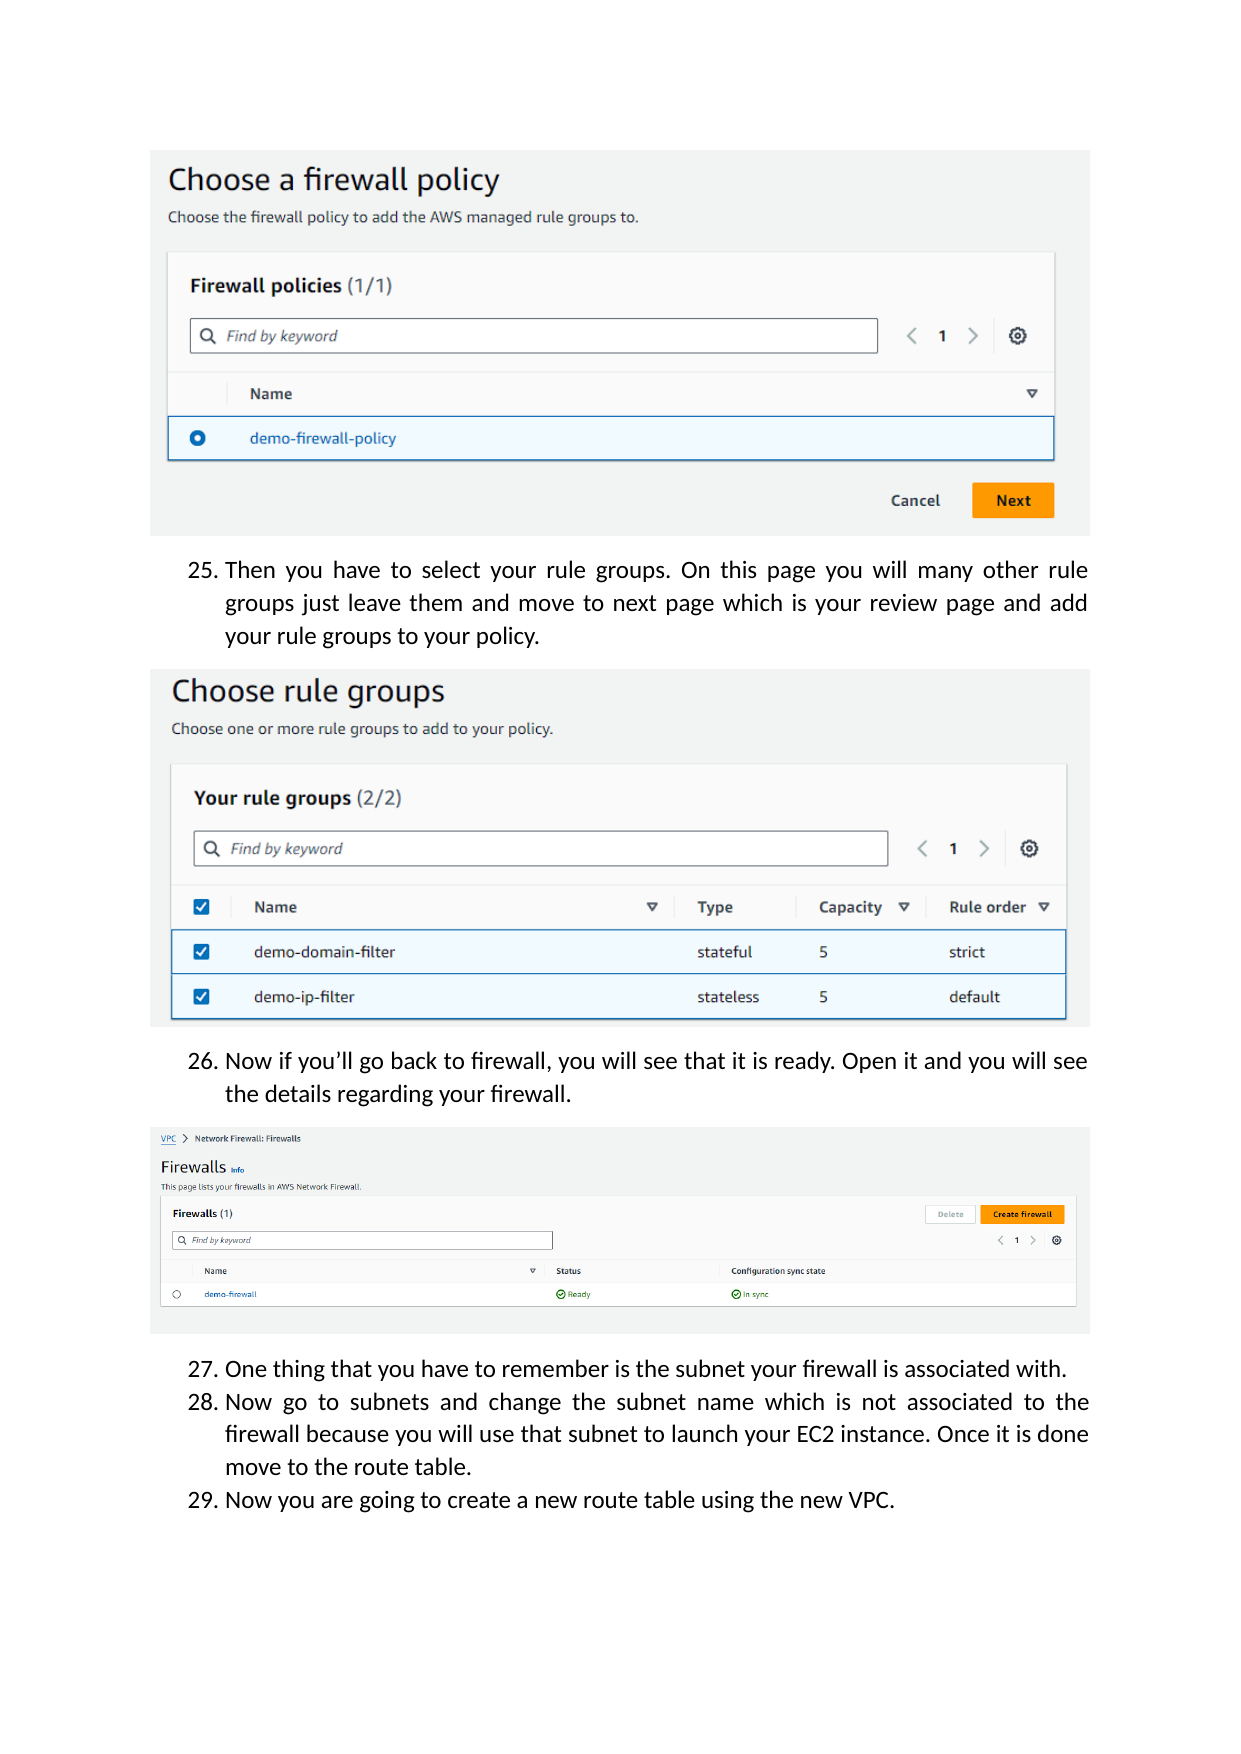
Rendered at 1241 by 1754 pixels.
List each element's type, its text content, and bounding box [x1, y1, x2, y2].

list Now go to subnets and change the subnet name which is not associated to the firewall because you will use that subnet to launch your EC2 instance. Once it is done move to the route table. [187, 1386, 1090, 1482]
picture [150, 669, 1091, 1027]
list Now you are going to create a new route table using the new VPC. [187, 1484, 1090, 1515]
list Now if you’ll go back to firewall, you will see that it is ready. Open it and you will see the details regarding your firewall. [187, 1045, 1090, 1108]
picture [150, 1127, 1091, 1334]
picture [150, 150, 1091, 536]
list One thing that you have to remember is the subnet your firewall is associated with. [187, 1353, 1090, 1383]
list Then you have to select your rule groups. On this page you will many other rule groups just leave them and move to next page which is your review page and add your rule groups to your policy. [187, 554, 1090, 651]
